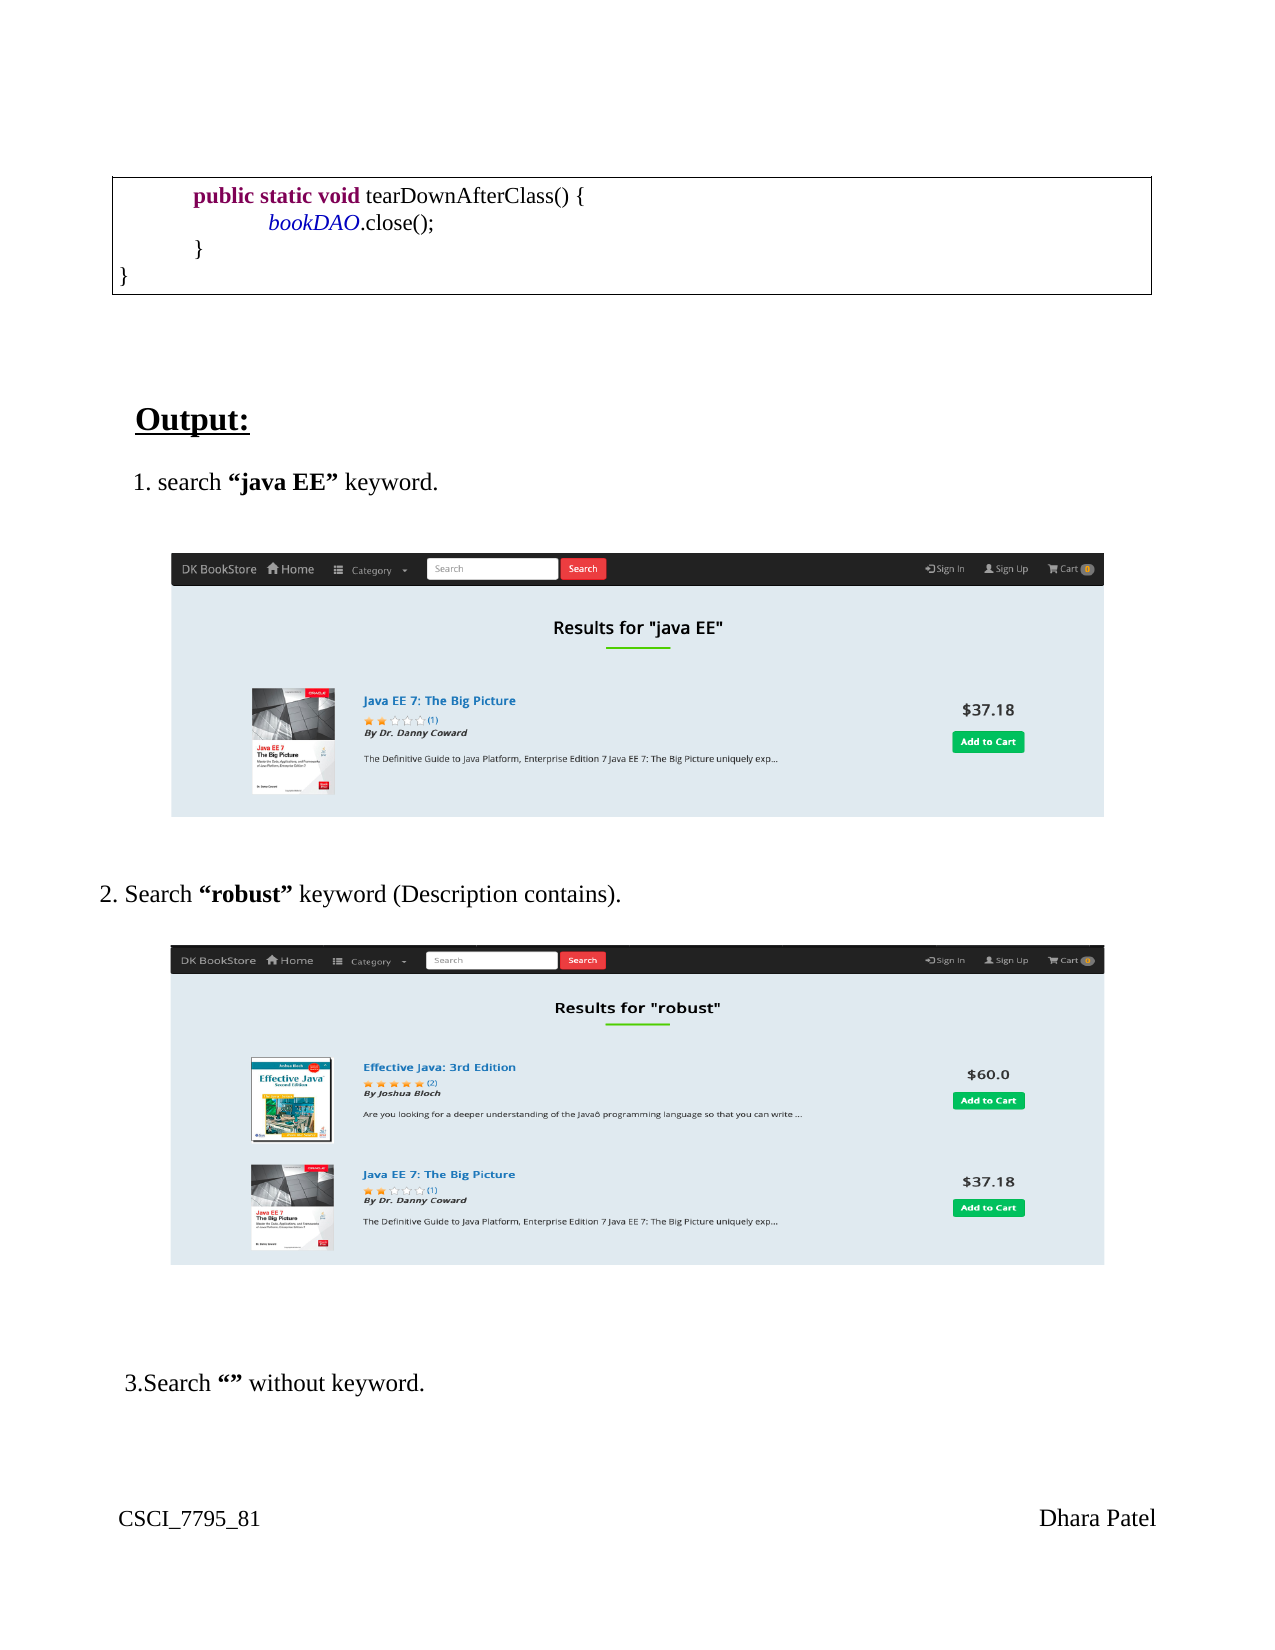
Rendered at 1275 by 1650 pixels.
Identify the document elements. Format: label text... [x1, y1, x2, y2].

picture [170, 945, 1105, 1265]
text Output: [135, 400, 1157, 438]
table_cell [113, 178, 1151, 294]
text 1. search “java EE” keyword. [0, 467, 1157, 496]
text 2. Search “robust” keyword (Description contains). [0, 879, 1157, 908]
text 3.Search “” without keyword. [118, 1368, 1157, 1396]
picture [171, 553, 1104, 817]
